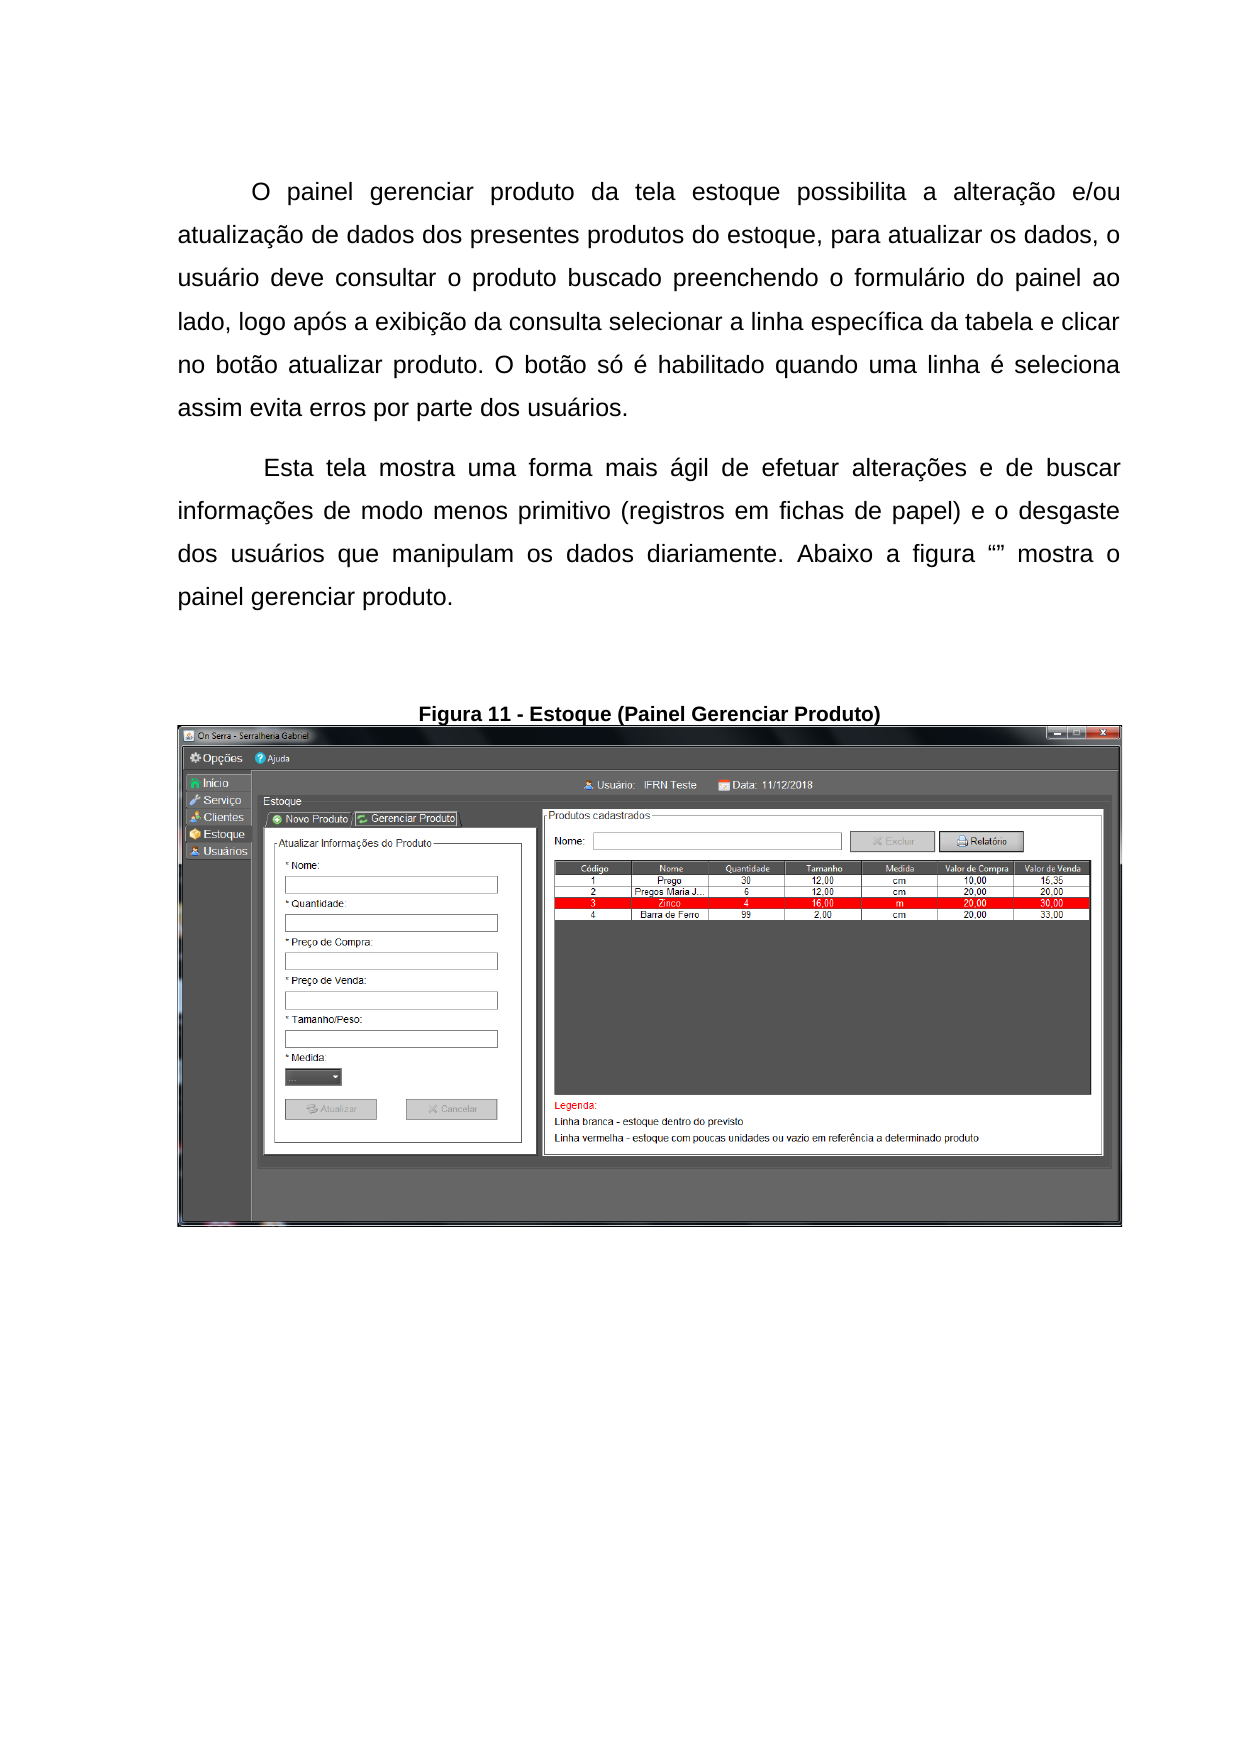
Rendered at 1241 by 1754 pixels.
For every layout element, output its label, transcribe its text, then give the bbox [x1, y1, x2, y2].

picture [177, 725, 1123, 1227]
text Figura 11 - Estoque (Painel Gerenciar Produto) [177, 702, 1122, 725]
text Esta tela mostra uma forma mais ágil de efetuar alterações e de buscar informações de modo menos primitivo (registros em fichas de papel) e o desgaste dos usuários que manipulam os dados diariamente. Abaixo a figura “” mostra o painel gerenciar produto. [177, 453, 1122, 611]
text O painel gerenciar produto da tela estoque possibilita a alteração e/ou atualização de dados dos presentes produtos do estoque, para atualizar os dados, o usuário deve consultar o produto buscado preenchendo o formulário do painel ao lado, logo após a exibição da consulta selecionar a linha específica da tabela e clicar no botão atualizar produto. O botão só é habilitado quando uma linha é seleciona assim evita erros por parte dos usuários. [177, 177, 1122, 422]
